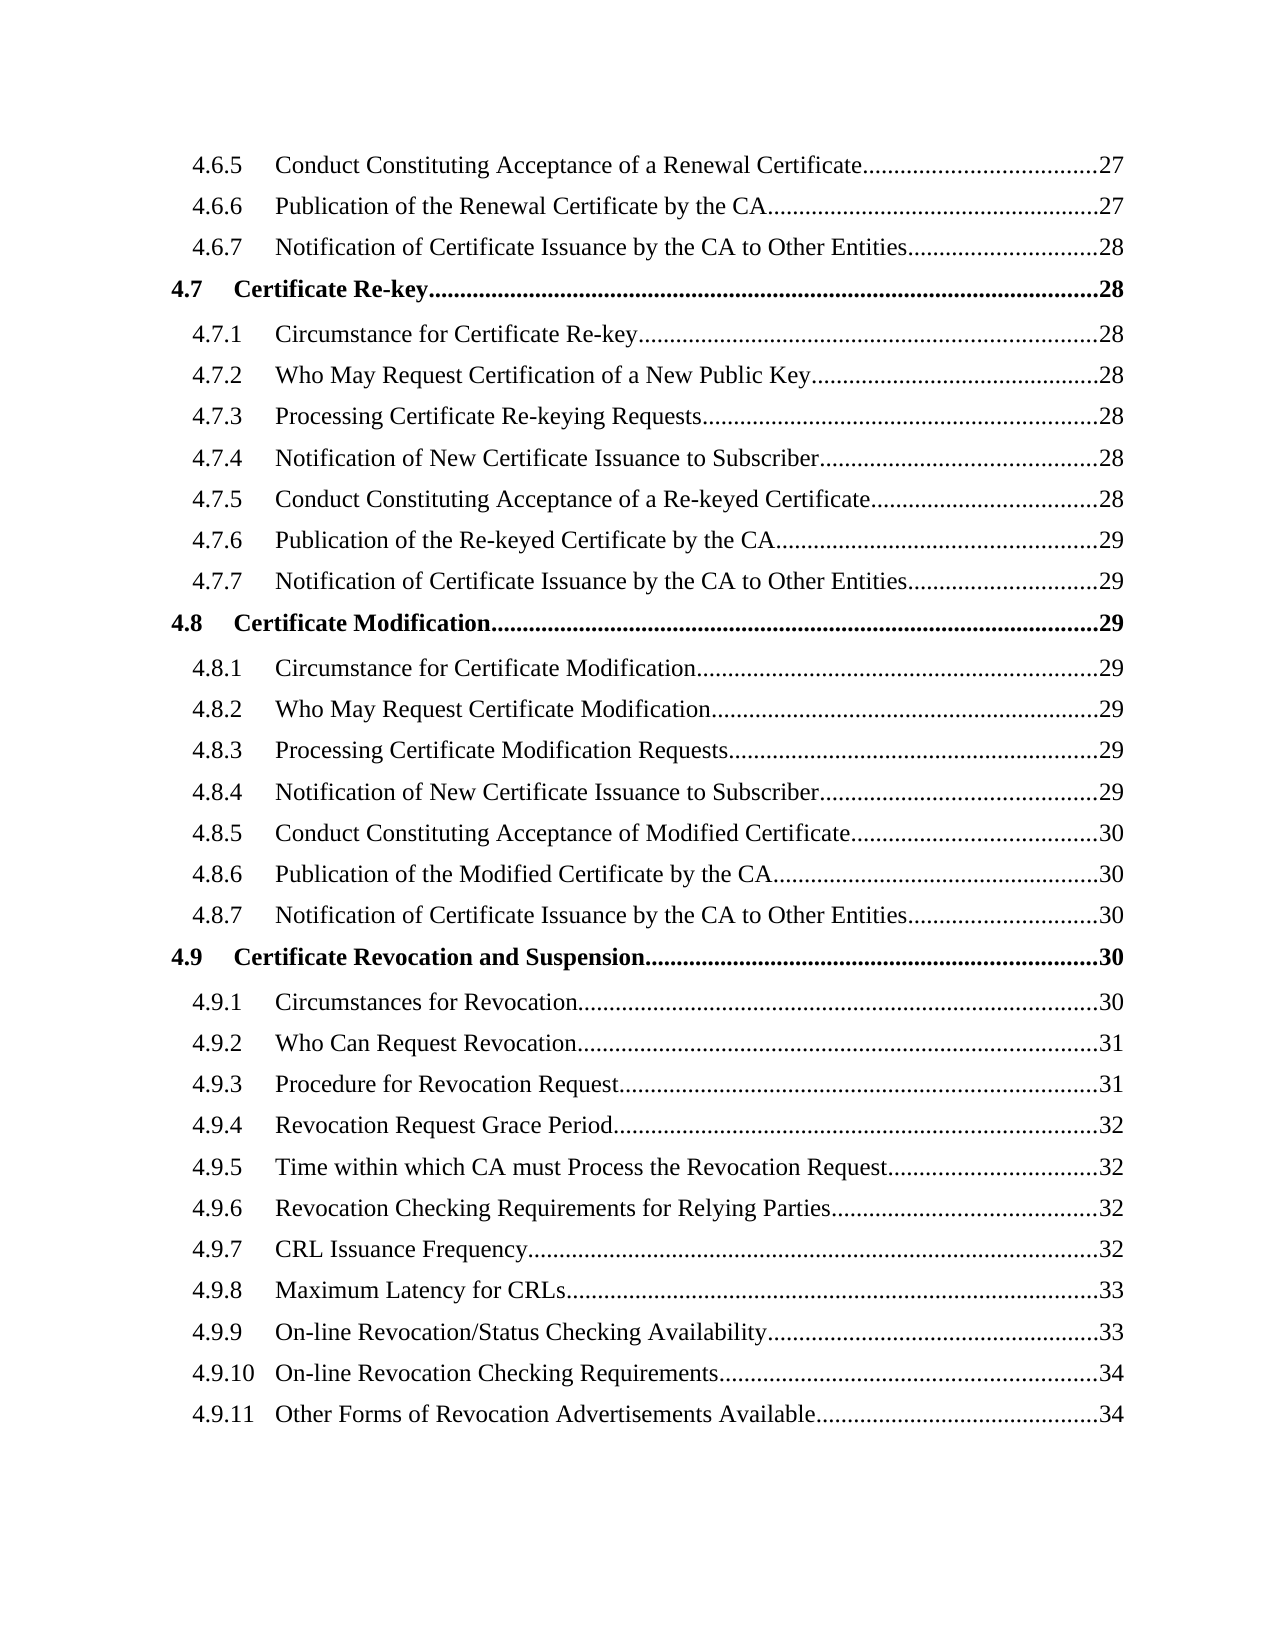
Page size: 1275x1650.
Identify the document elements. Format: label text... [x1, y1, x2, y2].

text 4.7.3 Processing Certificate Re-keying Requests 28 [192, 401, 1125, 430]
text 4.9.11 Other Forms of Revocation Advertisements Available 34 [192, 1399, 1125, 1428]
text 4.9.6 Revocation Checking Requirements for Relying Parties 32 [192, 1193, 1125, 1222]
text 4.8.4 Notification of New Certificate Issuance to Subscriber 29 [192, 777, 1125, 805]
text 4.8.6 Publication of the Modified Certificate by the CA 30 [192, 859, 1125, 888]
text 4.9.9 On-line Revocation/Status Checking Availability 33 [192, 1317, 1125, 1346]
text 4.7.6 Publication of the Re-keyed Certificate by the CA 29 [192, 525, 1125, 554]
text 4.8.1 Circumstance for Certificate Modification 29 [192, 653, 1125, 682]
text 4.7.5 Conduct Constituting Acceptance of a Re-keyed Certificate 28 [192, 484, 1125, 513]
text 4.8 Certificate Modification 29 [171, 608, 1125, 636]
text 4.6.5 Conduct Constituting Acceptance of a Renewal Certificate 27 [192, 150, 1125, 179]
text 4.9.1 Circumstances for Revocation 30 [192, 987, 1125, 1016]
text 4.8.3 Processing Certificate Modification Requests 29 [192, 735, 1125, 764]
text 4.6.7 Notification of Certificate Issuance by the CA to Other Entities 28 [192, 232, 1125, 261]
text 4.9.10 On-line Revocation Checking Requirements 34 [192, 1358, 1125, 1387]
text 4.7.1 Circumstance for Certificate Re-key 28 [192, 319, 1125, 348]
text 4.9.4 Revocation Request Grace Period 32 [192, 1111, 1125, 1139]
text 4.7.2 Who May Request Certification of a New Public Key 28 [192, 360, 1125, 389]
text 4.9.5 Time within which CA must Process the Revocation Request 32 [192, 1152, 1125, 1181]
text 4.7 Certificate Re-key 28 [171, 274, 1125, 302]
text 4.8.5 Conduct Constituting Acceptance of Modified Certificate 30 [192, 818, 1125, 847]
text 4.9.8 Maximum Latency for CRLs 33 [192, 1276, 1125, 1304]
text 4.6.6 Publication of the Renewal Certificate by the CA 27 [192, 191, 1125, 220]
text 4.7.7 Notification of Certificate Issuance by the CA to Other Entities 29 [192, 566, 1125, 595]
text 4.7.4 Notification of New Certificate Issuance to Subscriber 28 [192, 443, 1125, 471]
text 4.9.2 Who Can Request Revocation 31 [192, 1028, 1125, 1057]
text 4.8.7 Notification of Certificate Issuance by the CA to Other Entities 30 [192, 900, 1125, 929]
text 4.8.2 Who May Request Certificate Modification 29 [192, 694, 1125, 723]
text 4.9.7 CRL Issuance Frequency 32 [192, 1234, 1125, 1263]
text 4.9 Certificate Revocation and Suspension 30 [171, 942, 1125, 970]
text 4.9.3 Procedure for Revocation Request 31 [192, 1069, 1125, 1098]
